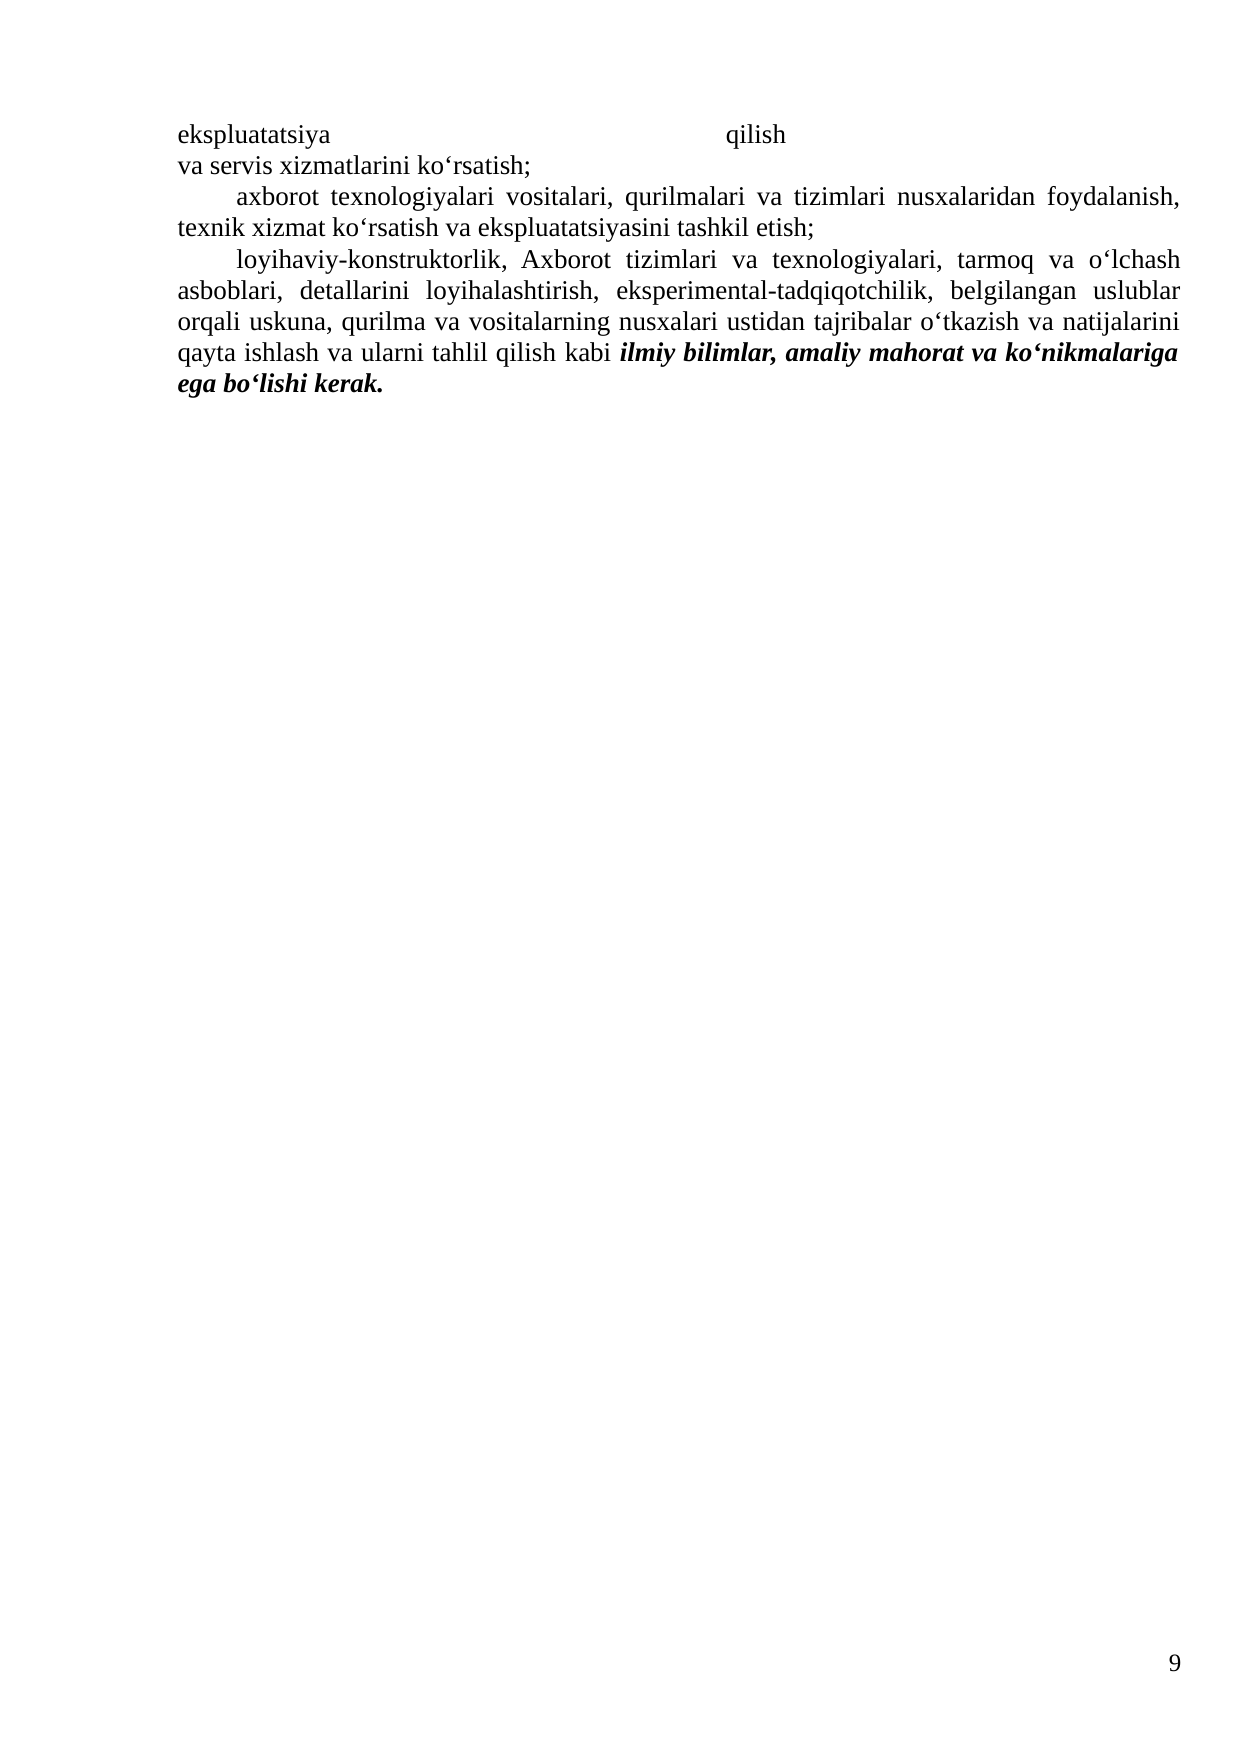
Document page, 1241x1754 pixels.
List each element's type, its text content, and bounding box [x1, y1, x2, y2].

text loyihaviy-konstruktorlik, Axborot tizimlari va texnologiyalari, tarmoq va o‘lchash asboblari, detallarini loyihalashtirish, eksperimental-tadqiqotchilik, belgilangan uslublar orqali uskuna, qurilma va vositalarning nusxalari ustidan tajribalar o‘tkazish va natijalarini qayta ishlash va ularni tahlil qilish kabi ilmiy bilimlar, amaliy mahorat va ko‘nikmalariga ega bo‘lishi kerak. [177, 243, 1181, 398]
text axborot texnologiyalari vositalari, qurilmalari va tizimlari nusxalaridan foydalanish, texnik xizmat ko‘rsatish va ekspluatatsiyasini tashkil etish; [177, 180, 1181, 243]
